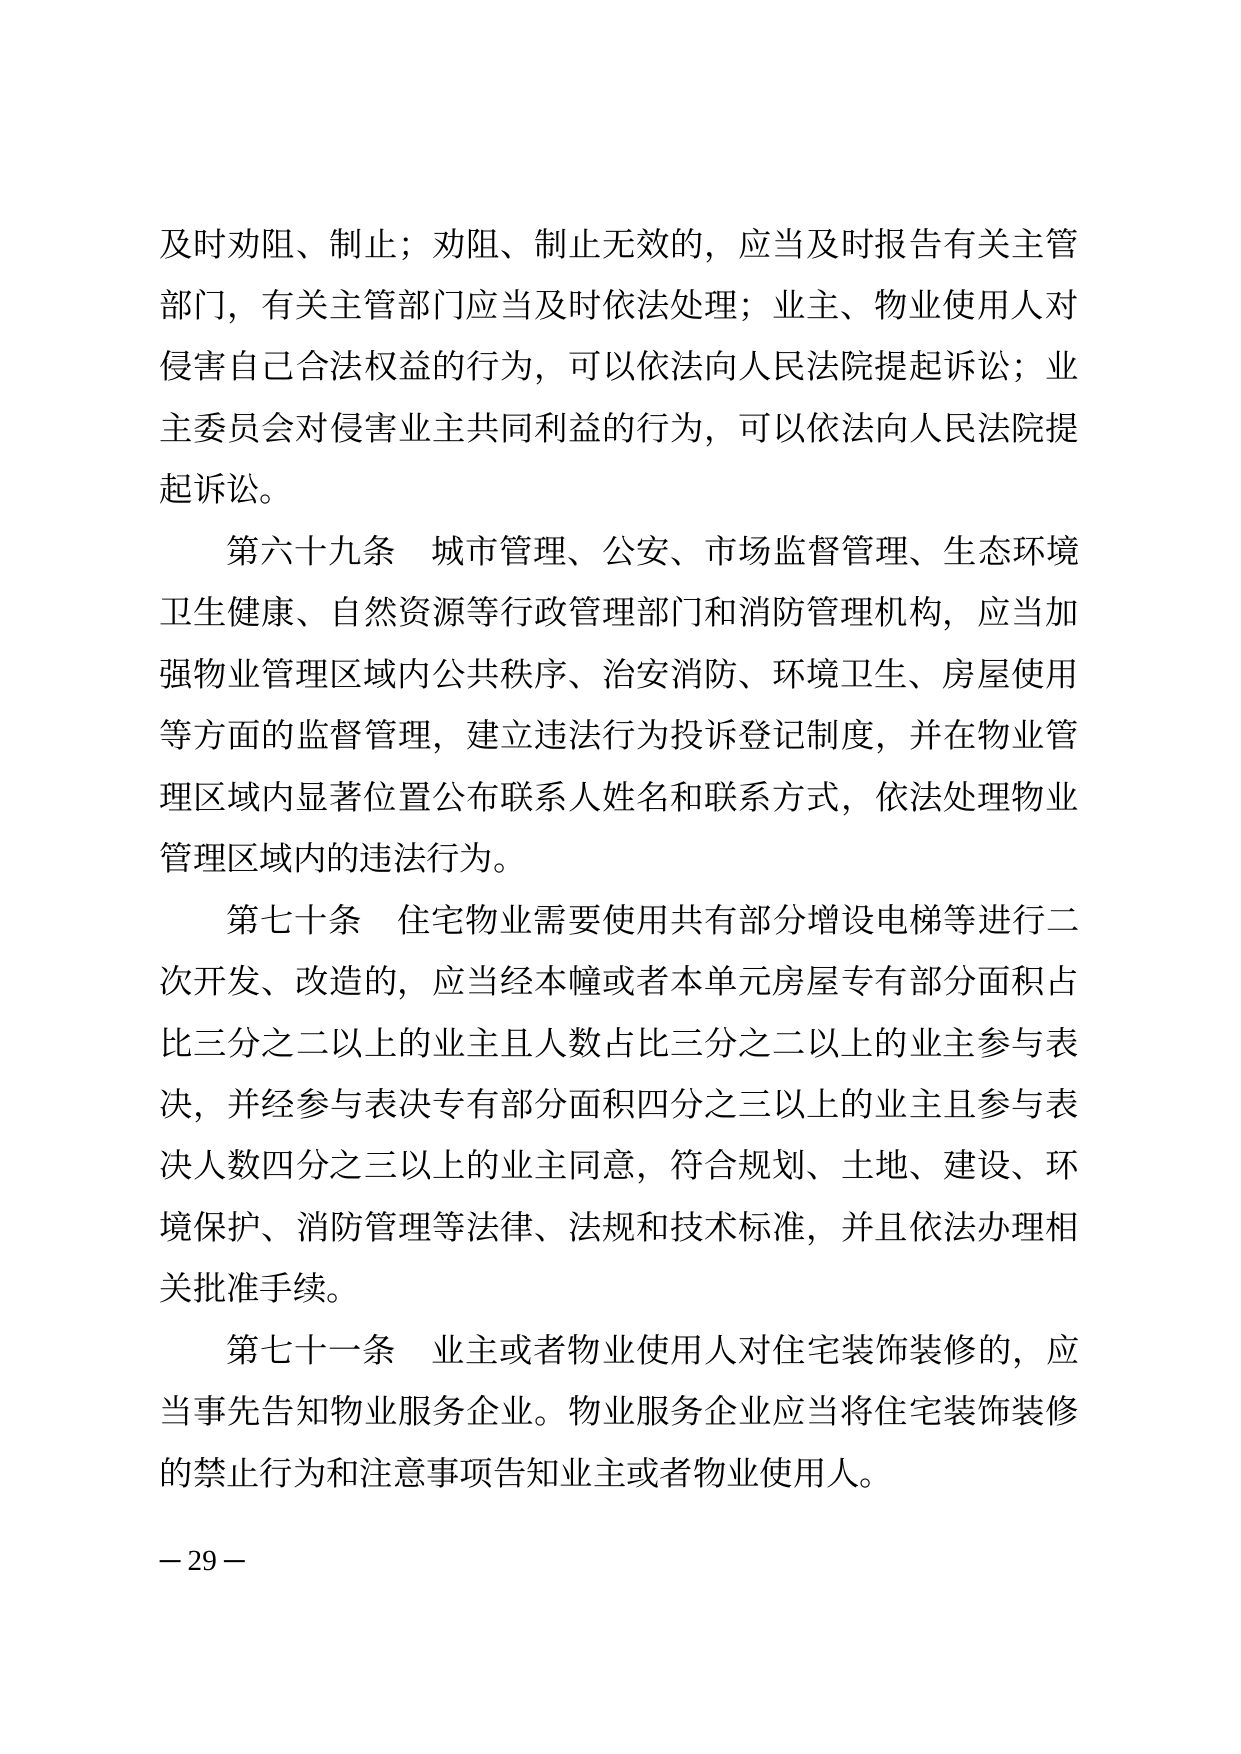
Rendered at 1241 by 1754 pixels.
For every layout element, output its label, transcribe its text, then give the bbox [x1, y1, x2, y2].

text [159, 207, 1081, 514]
text 第七十条 住宅物业需要使用共有部分增设电梯等进行二次开发、改造的，应当经本幢或者本单元房屋专有部分面积占比三分之二以上的业主且人数占比三分之二以上的业主参与表决，并经参与表决专有部分面积四分之三以上的业主且参与表决人数四分之三以上的业主同意，符合规划、土地、建设、环境保护、消防管理等法律、法规和技术标准，并且依法办理相关批准手续。 [159, 883, 1081, 1313]
text 第六十九条 城市管理、公安、市场监督管理、生态环境、卫生健康、自然资源等行政管理部门和消防管理机构，应当加强物业管理区域内公共秩序、治安消防、环境卫生、房屋使用等方面的监督管理，建立违法行为投诉登记制度，并在物业管理区域内显著位置公布联系人姓名和联系方式，依法处理物业管理区域内的违法行为。 [159, 514, 1081, 883]
text 第七十一条 业主或者物业使用人对住宅装饰装修的，应当事先告知物业服务企业。物业服务企业应当将住宅装饰装修的禁止行为和注意事项告知业主或者物业使用人。 [159, 1313, 1081, 1497]
